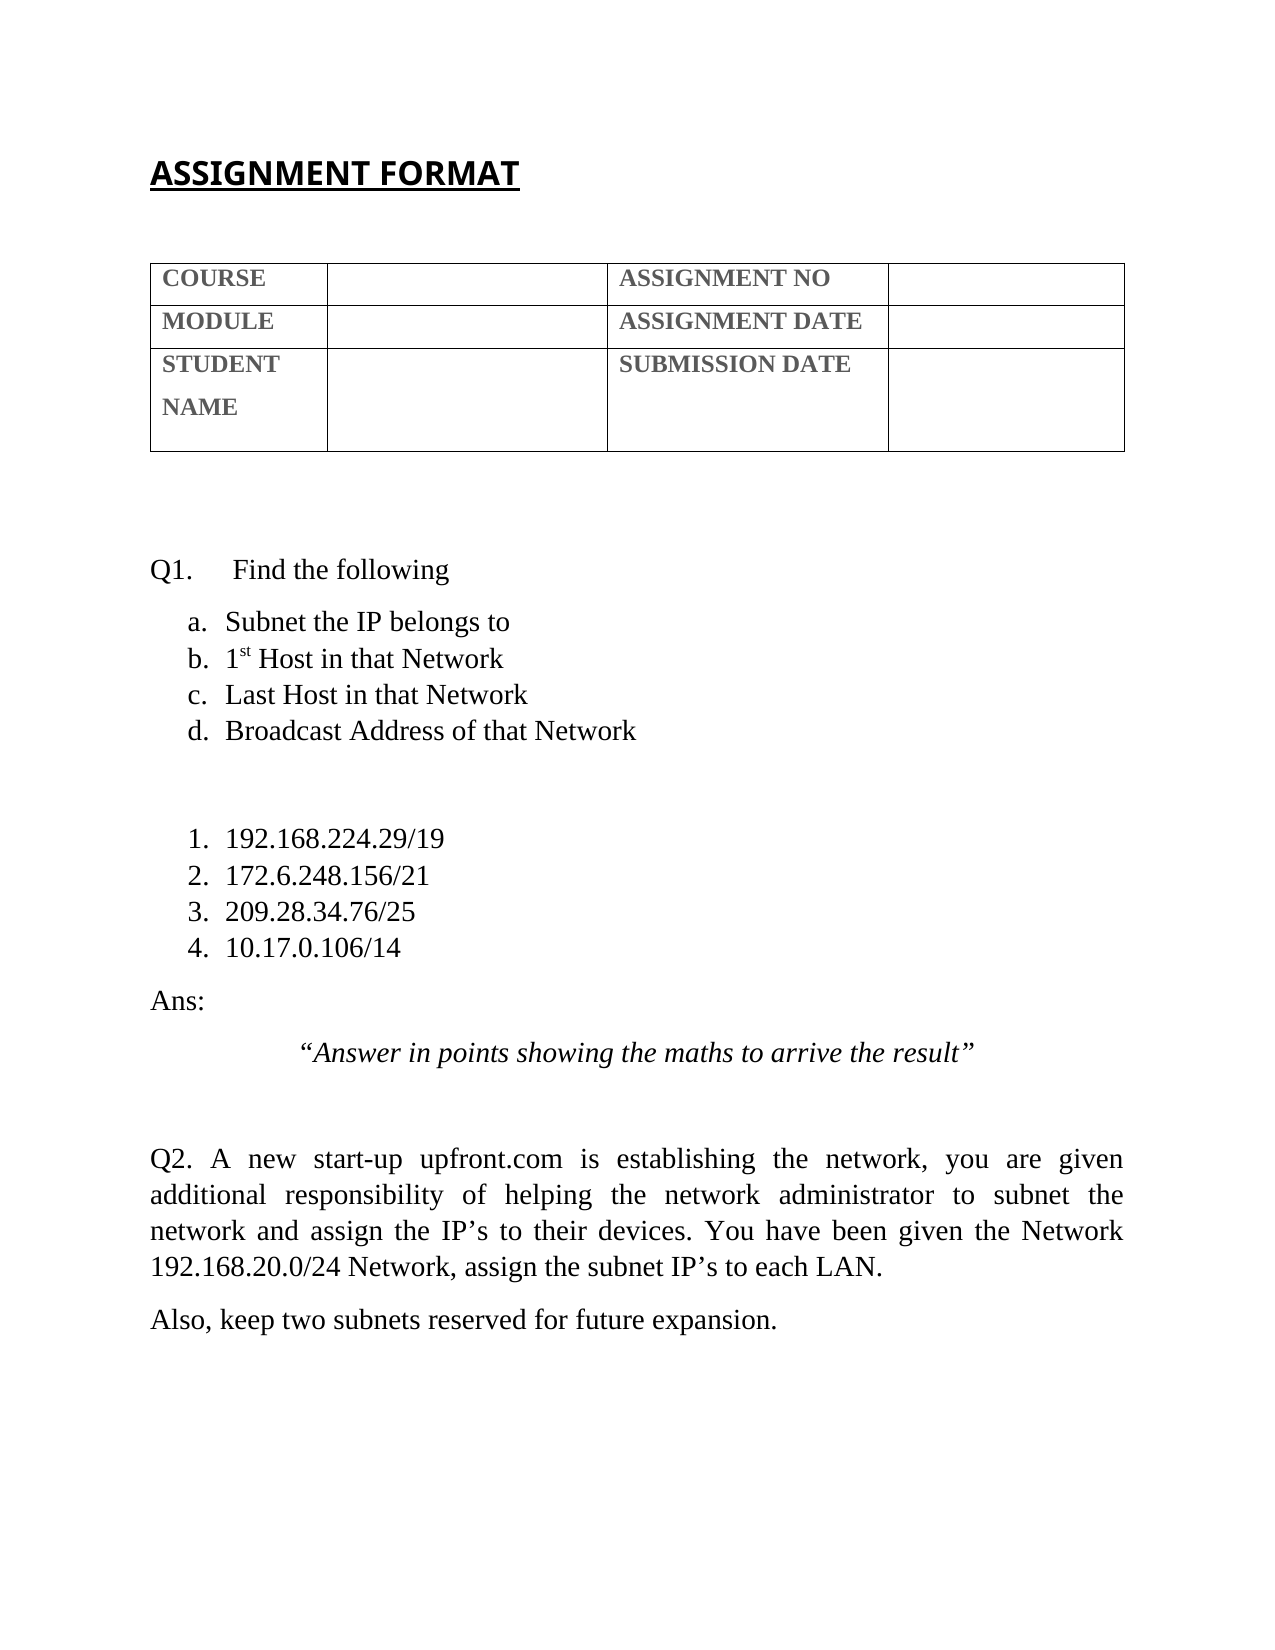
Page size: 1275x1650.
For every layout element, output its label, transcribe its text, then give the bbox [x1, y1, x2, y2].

table_header COURSE [151, 264, 327, 305]
list 1st Host in that Network [187, 641, 1125, 674]
table_header [889, 264, 1124, 305]
list Broadcast Address of that Network [187, 713, 1125, 747]
list Subnet the IP belongs to [187, 604, 1125, 638]
text “Answer in points showing the maths to arrive the result” [150, 1036, 1125, 1069]
table_cell [889, 306, 1124, 348]
list 10.17.0.106/14 [187, 930, 1125, 963]
table_cell MODULE [151, 306, 327, 348]
table_header [328, 264, 607, 305]
table_cell [328, 306, 607, 348]
text Also, keep two subnets reserved for future expansion. [150, 1302, 1125, 1336]
list 192.168.224.29/19 [187, 821, 1125, 855]
list 172.6.248.156/21 [187, 858, 1125, 891]
text Ans: [150, 983, 1125, 1016]
text Q1. Find the following [150, 552, 1125, 585]
table_cell [889, 349, 1124, 451]
text ASSIGNMENT FORMAT [150, 150, 1125, 195]
table_cell ASSIGNMENT DATE [608, 306, 888, 348]
list 209.28.34.76/25 [187, 894, 1125, 927]
text Q2. A new start-up upfront.com is establishing the network, you are given additional responsibility of helping the network administrator to subnet the network and assign the IP’s to their devices. You have been given the Network 192.168.20.0/24 Network, assign the subnet IP’s to each LAN. [150, 1141, 1125, 1283]
table_cell [328, 349, 607, 451]
table_cell STUDENT NAME [151, 349, 327, 451]
table_header ASSIGNMENT NO [608, 264, 888, 305]
list Last Host in that Network [187, 677, 1125, 710]
table_cell SUBMISSION DATE [608, 349, 888, 451]
